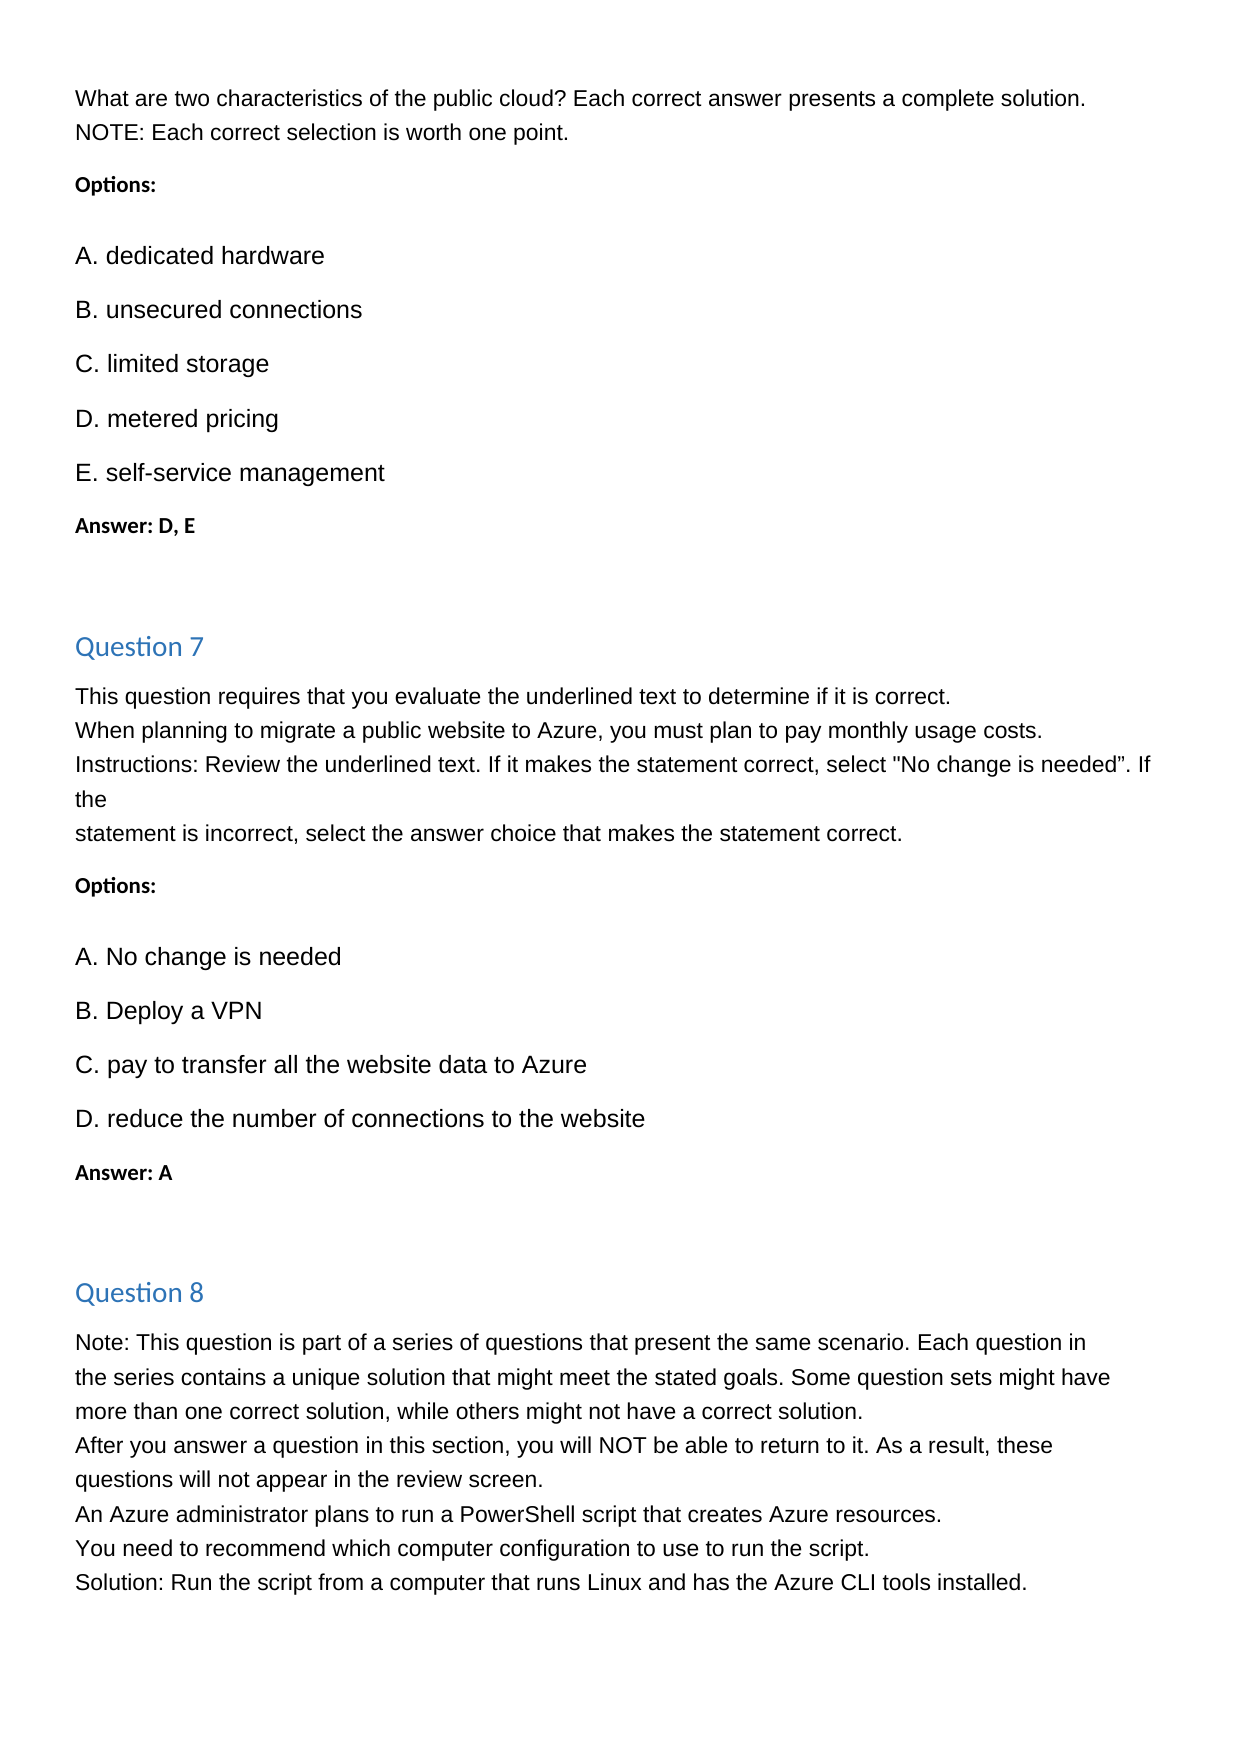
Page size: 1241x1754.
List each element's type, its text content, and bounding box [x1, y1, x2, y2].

list metered pricing [75, 403, 1178, 432]
text An Azure administrator plans to run a PowerShell script that creates Azure resources. You need to recommend which computer configuration to use to run the script. [75, 1501, 945, 1561]
list unsecured connections [75, 295, 1178, 324]
text Note: This question is part of a series of questions that present the same scenario. Each question in the series contains a unique solution that might meet the stated goals. Some question sets might have more than one correct solution, while others might not have a correct solution. [75, 1329, 1113, 1424]
list pay to transfer all the website data to Azure [75, 1050, 1178, 1079]
text Question 7 [75, 628, 1178, 663]
list Deploy a VPN [75, 996, 1178, 1025]
text This question requires that you evaluate the underlined text to determine if it is correct. [75, 683, 1178, 709]
text Answer: D, E [75, 512, 1178, 540]
text Answer: A [75, 1158, 1178, 1186]
text Options: [75, 871, 1178, 899]
text Options: [75, 170, 1178, 198]
text After you answer a question in this section, you will NOT be able to return to it. As a result, these questions will not appear in the review screen. [75, 1432, 1056, 1493]
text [75, 1569, 1031, 1595]
list reduce the number of connections to the website [75, 1104, 1178, 1133]
text When planning to migrate a public website to Azure, you must plan to pay monthly usage costs. Instructions: Review the underlined text. If it makes the statement correct, select "No change is needed”. If the [75, 717, 1166, 812]
text What are two characteristics of the public cloud? Each correct answer presents a complete solution. NOTE: Each correct selection is worth one point. [75, 85, 1089, 146]
list No change is needed [75, 942, 1178, 971]
list dedicated hardware [75, 241, 1178, 270]
text statement is incorrect, select the answer choice that makes the statement correct. [75, 820, 1178, 846]
text Question 8 [75, 1274, 1178, 1310]
list limited storage [75, 349, 1178, 378]
list self-service management [75, 458, 1178, 486]
